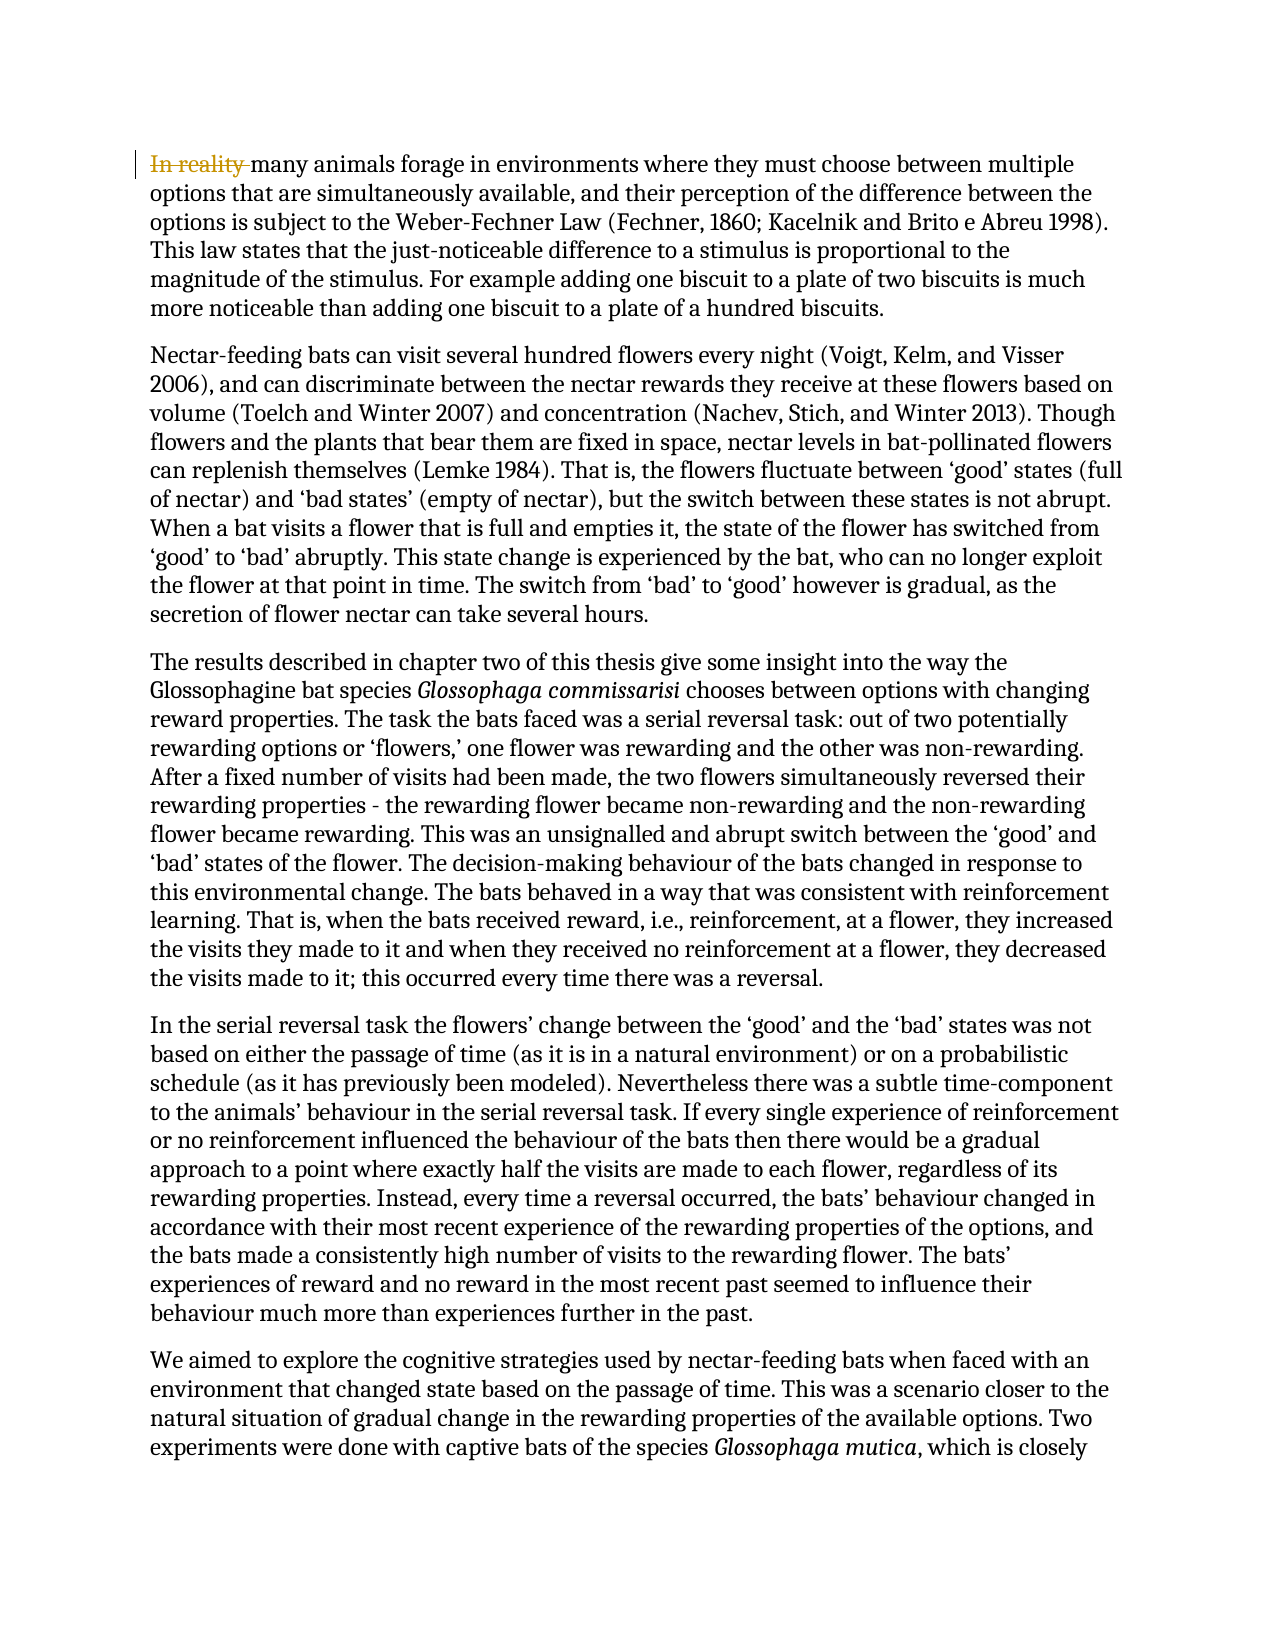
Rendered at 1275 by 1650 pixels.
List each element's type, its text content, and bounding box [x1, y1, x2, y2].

text Nectar-feeding bats can visit several hundred flowers every night (Voigt, Kelm, and Visser 2006), and can discriminate between the nectar rewards they receive at these flowers based on volume (Toelch and Winter 2007) and concentration (Nachev, Stich, and Winter 2013). Though flowers and the plants that bear them are fixed in space, nectar levels in bat-pollinated flowers can replenish themselves (Lemke 1984). That is, the flowers fluctuate between ‘good’ states (full of nectar) and ‘bad states’ (empty of nectar), but the switch between these states is not abrupt. When a bat visits a flower that is full and empties it, the state of the flower has switched from ‘good’ to ‘bad’ abruptly. This state change is experienced by the bat, who can no longer exploit the flower at that point in time. The switch from ‘bad’ to ‘good’ however is gradual, as the secretion of flower nectar can take several hours. [150, 341, 1125, 629]
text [150, 1346, 1125, 1461]
text The results described in chapter two of this thesis give some insight into the way the Glossophagine bat species Glossophaga commissarisi chooses between options with changing reward properties. The task the bats faced was a serial reversal task: out of two potentially rewarding options or ‘flowers,’ one flower was rewarding and the other was non-rewarding. After a fixed number of visits had been made, the two flowers simultaneously reversed their rewarding properties - the rewarding flower became non-rewarding and the non-rewarding flower became rewarding. This was an unsignalled and abrupt switch between the ‘good’ and ‘bad’ states of the flower. The decision-making behaviour of the bats changed in response to this environmental change. The bats behaved in a way that was consistent with reinforcement learning. That is, when the bats received reward, i.e., reinforcement, at a flower, they increased the visits they made to it and when they received no reinforcement at a flower, they decreased the visits made to it; this occurred every time there was a reversal. [150, 647, 1125, 992]
text many animals forage in environments where they must choose between multiple options that are simultaneously available, and their perception of the difference between the options is subject to the Weber-Fechner Law (Fechner, 1860; Kacelnik and Brito e Abreu 1998). This law states that the just-noticeable difference to a stimulus is proportional to the magnitude of the stimulus. For example adding one biscuit to a plate of two biscuits is much more noticeable than adding one biscuit to a plate of a hundred biscuits. [150, 150, 1125, 322]
text In the serial reversal task the flowers’ change between the ‘good’ and the ‘bad’ states was not based on either the passage of time (as it is in a natural environment) or on a probabilistic schedule (as it has previously been modeled). Nevertheless there was a subtle time-component to the animals’ behaviour in the serial reversal task. If every single experience of reinforcement or no reinforcement influenced the behaviour of the bats then there would be a gradual approach to a point where exactly half the visits are made to each flower, regardless of its rewarding properties. Instead, every time a reversal occurred, the bats’ behaviour changed in accordance with their most recent experience of the rewarding properties of the options, and the bats made a consistently high number of visits to the rewarding flower. The bats’ experiences of reward and no reward in the most recent past seemed to influence their behaviour much more than experiences further in the past. [150, 1011, 1125, 1327]
